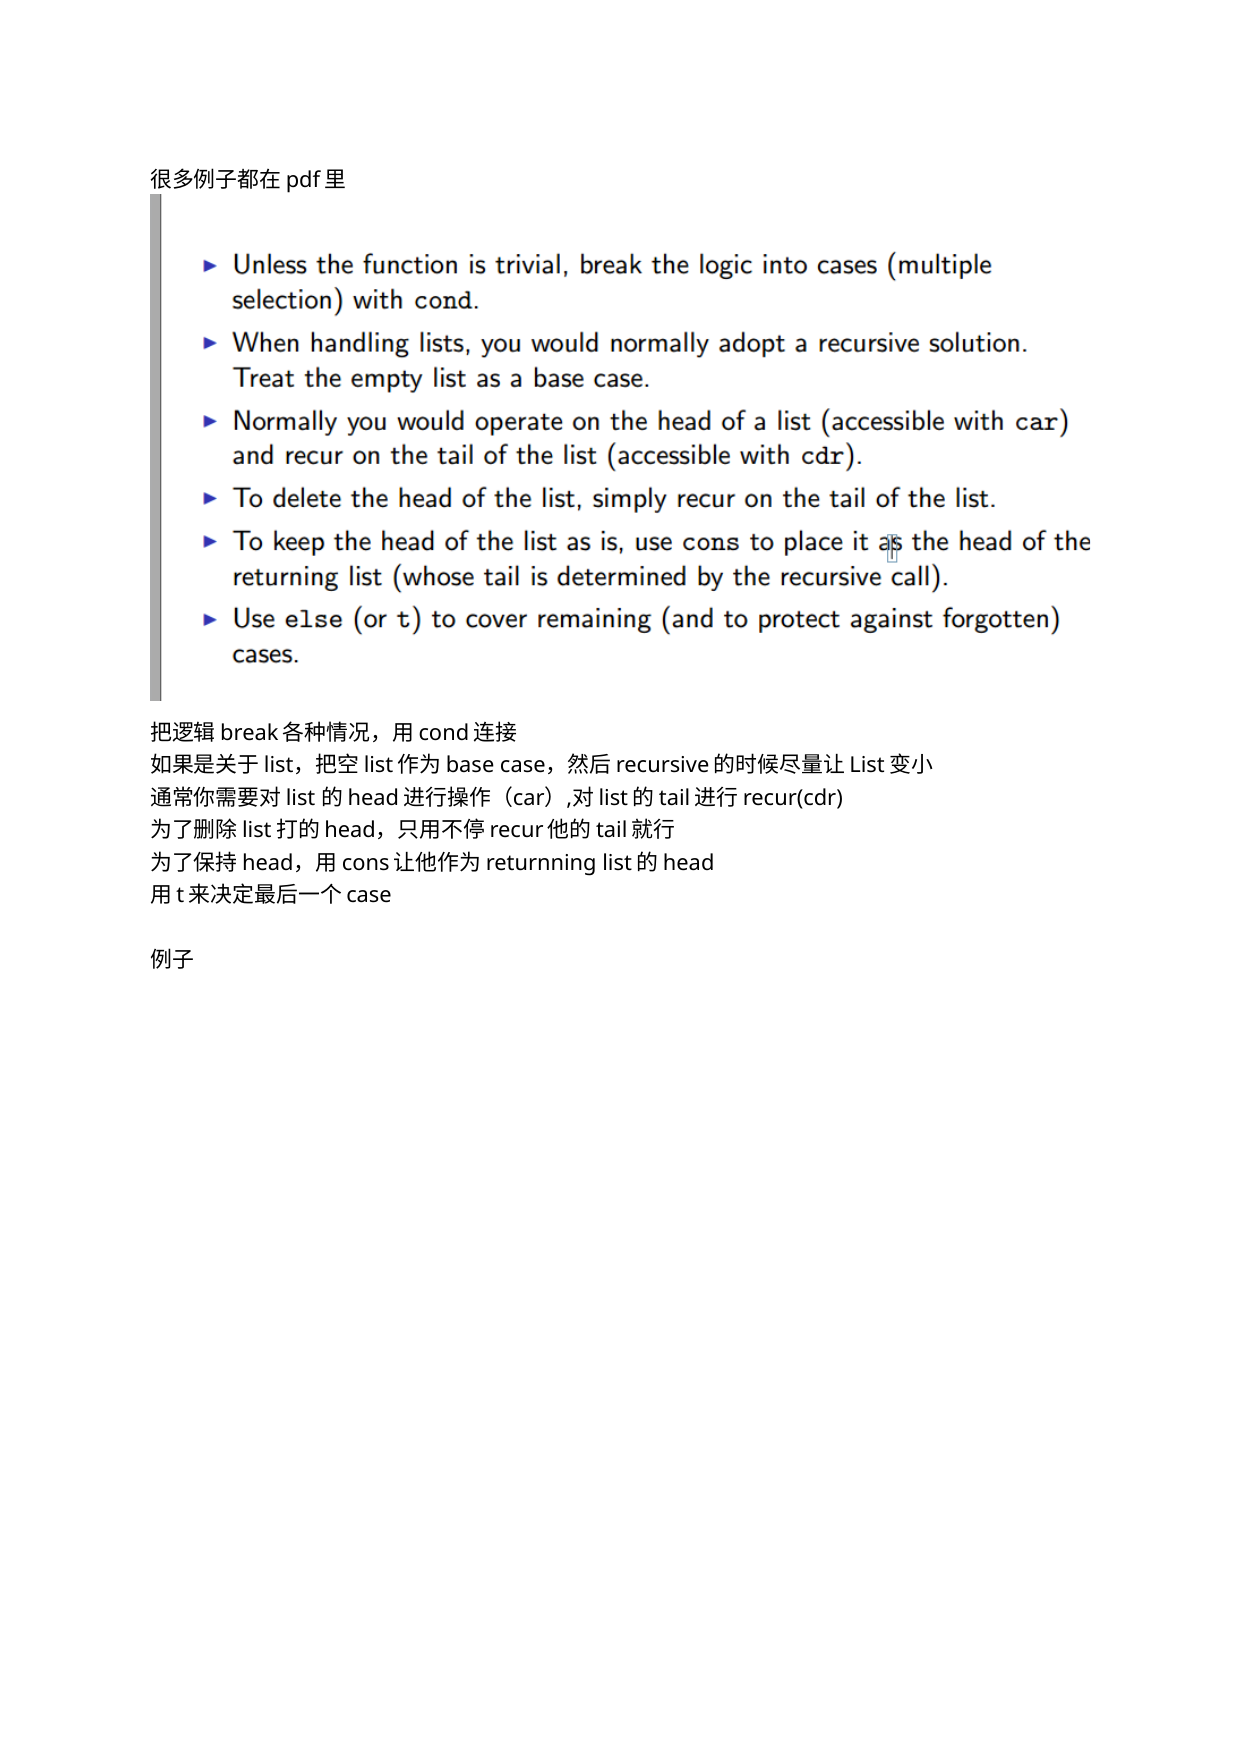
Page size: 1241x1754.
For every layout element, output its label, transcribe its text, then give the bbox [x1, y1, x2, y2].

text 用t来决定最后一个case [150, 877, 1090, 909]
text 通常你需要对list 的head进行操作（car）,对list的tail进行recur(cdr) [150, 779, 1090, 812]
text 如果是关于list，把空list作为base case，然后recursive的时候尽量让List变小 [150, 747, 1090, 779]
text 为了保持head，用cons让他作为returnning list的head [150, 844, 1090, 877]
text 例子 [150, 942, 1090, 974]
text 很多例子都在pdf里 [150, 162, 1090, 194]
text 为了删除list打的head，只用不停recur他的tail就行 [150, 812, 1090, 844]
picture [150, 194, 1091, 701]
text 把逻辑break各种情况，用cond连接 [150, 714, 1090, 747]
